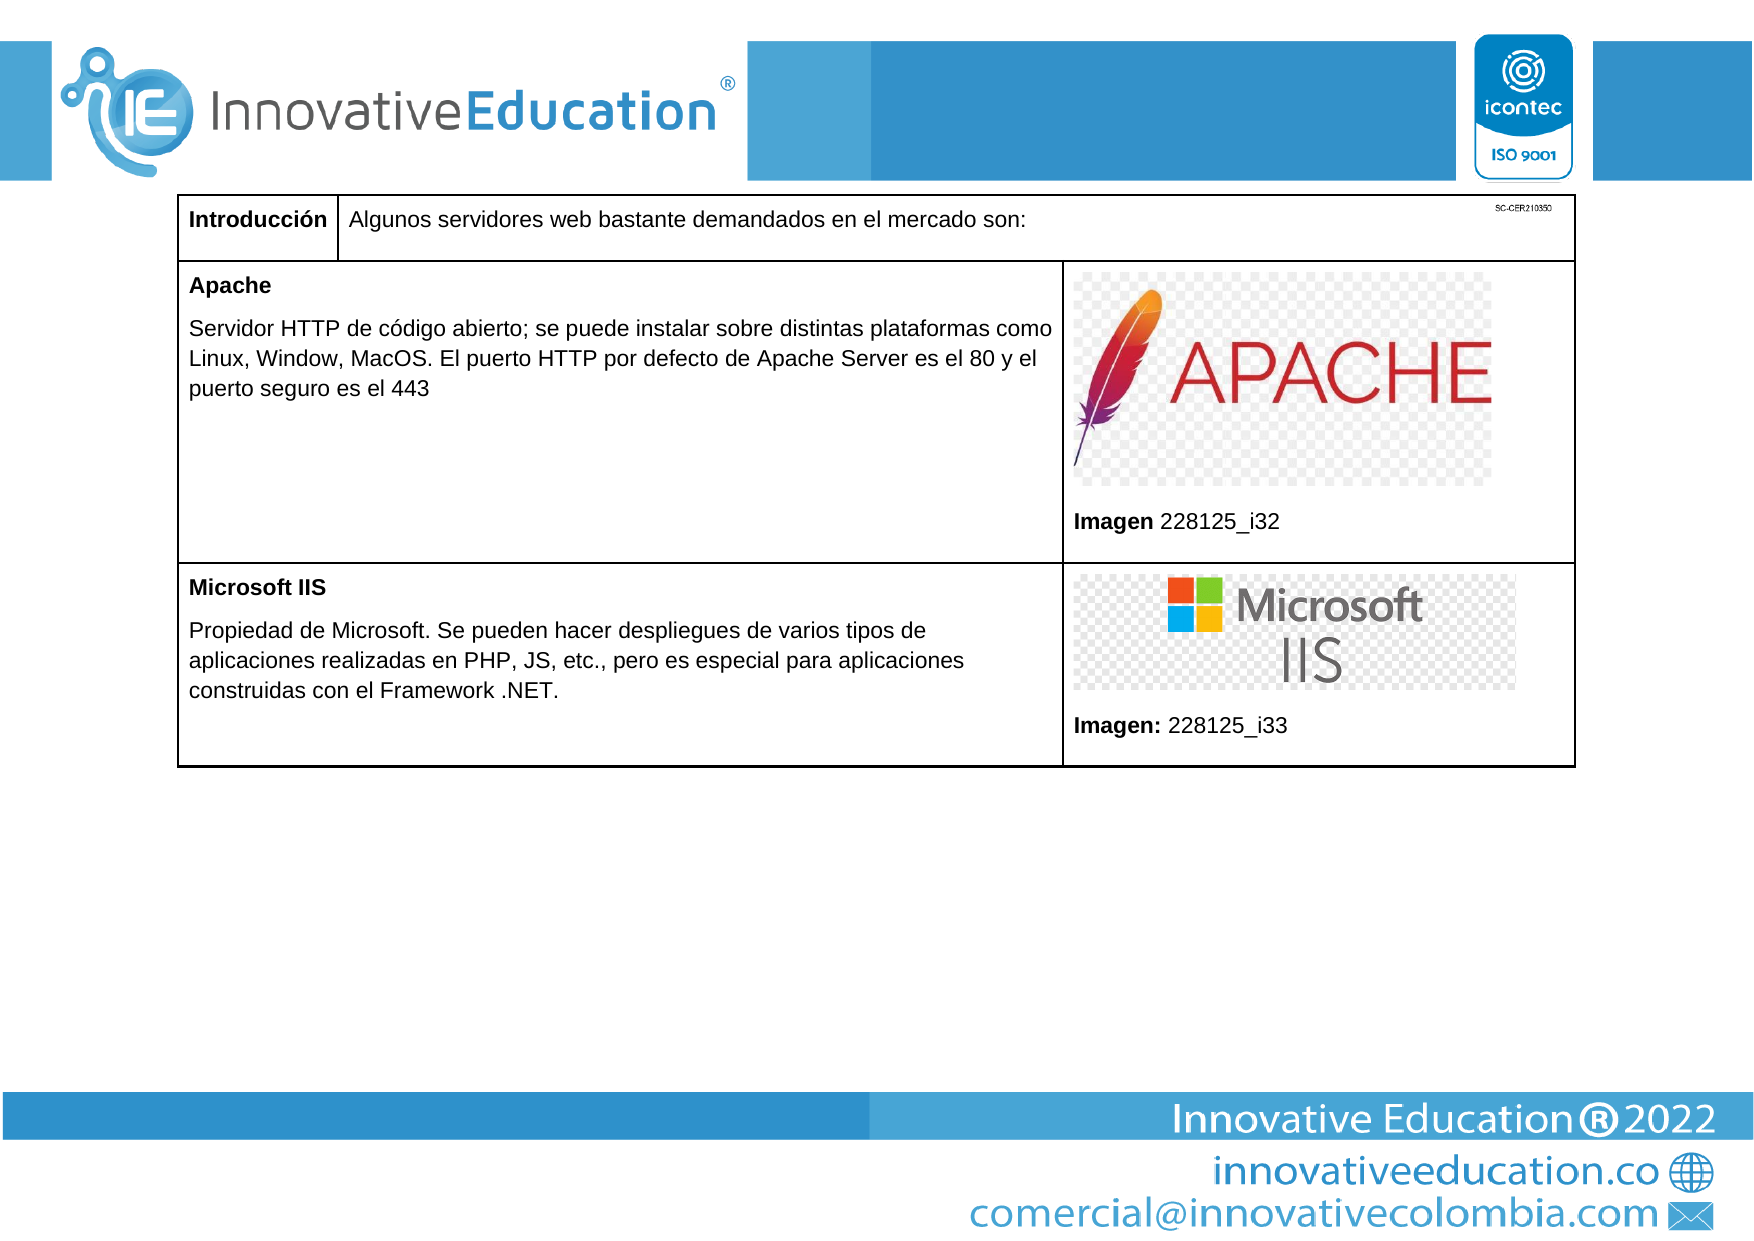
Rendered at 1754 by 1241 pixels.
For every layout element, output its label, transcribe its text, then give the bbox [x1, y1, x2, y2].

picture [1073, 574, 1517, 690]
table_cell Microsoft IIS Propiedad de Microsoft. Se pueden hacer despliegues de varios tipos de aplicaciones realizadas en PHP, JS, etc., pero es especial para aplicaciones construidas con el Framework .NET. [179, 564, 1062, 765]
table_cell Algunos servidores web bastante demandados en el mercado son: [339, 196, 1574, 260]
table_cell Introducción [179, 196, 337, 260]
picture [1593, 28, 1752, 194]
picture [1073, 272, 1492, 486]
picture [2, 1091, 1754, 1237]
picture [1471, 32, 1576, 194]
picture [0, 28, 1456, 194]
table_cell Imagen 228125_i32 [1064, 262, 1574, 562]
table_cell Apache Servidor HTTP de código abierto; se puede instalar sobre distintas plataformas como Linux, Window, MacOS. El puerto HTTP por defecto de Apache Server es el 80 y el puerto seguro es el 443 [179, 262, 1062, 562]
table_cell Imagen: 228125_i33 [1064, 564, 1574, 765]
